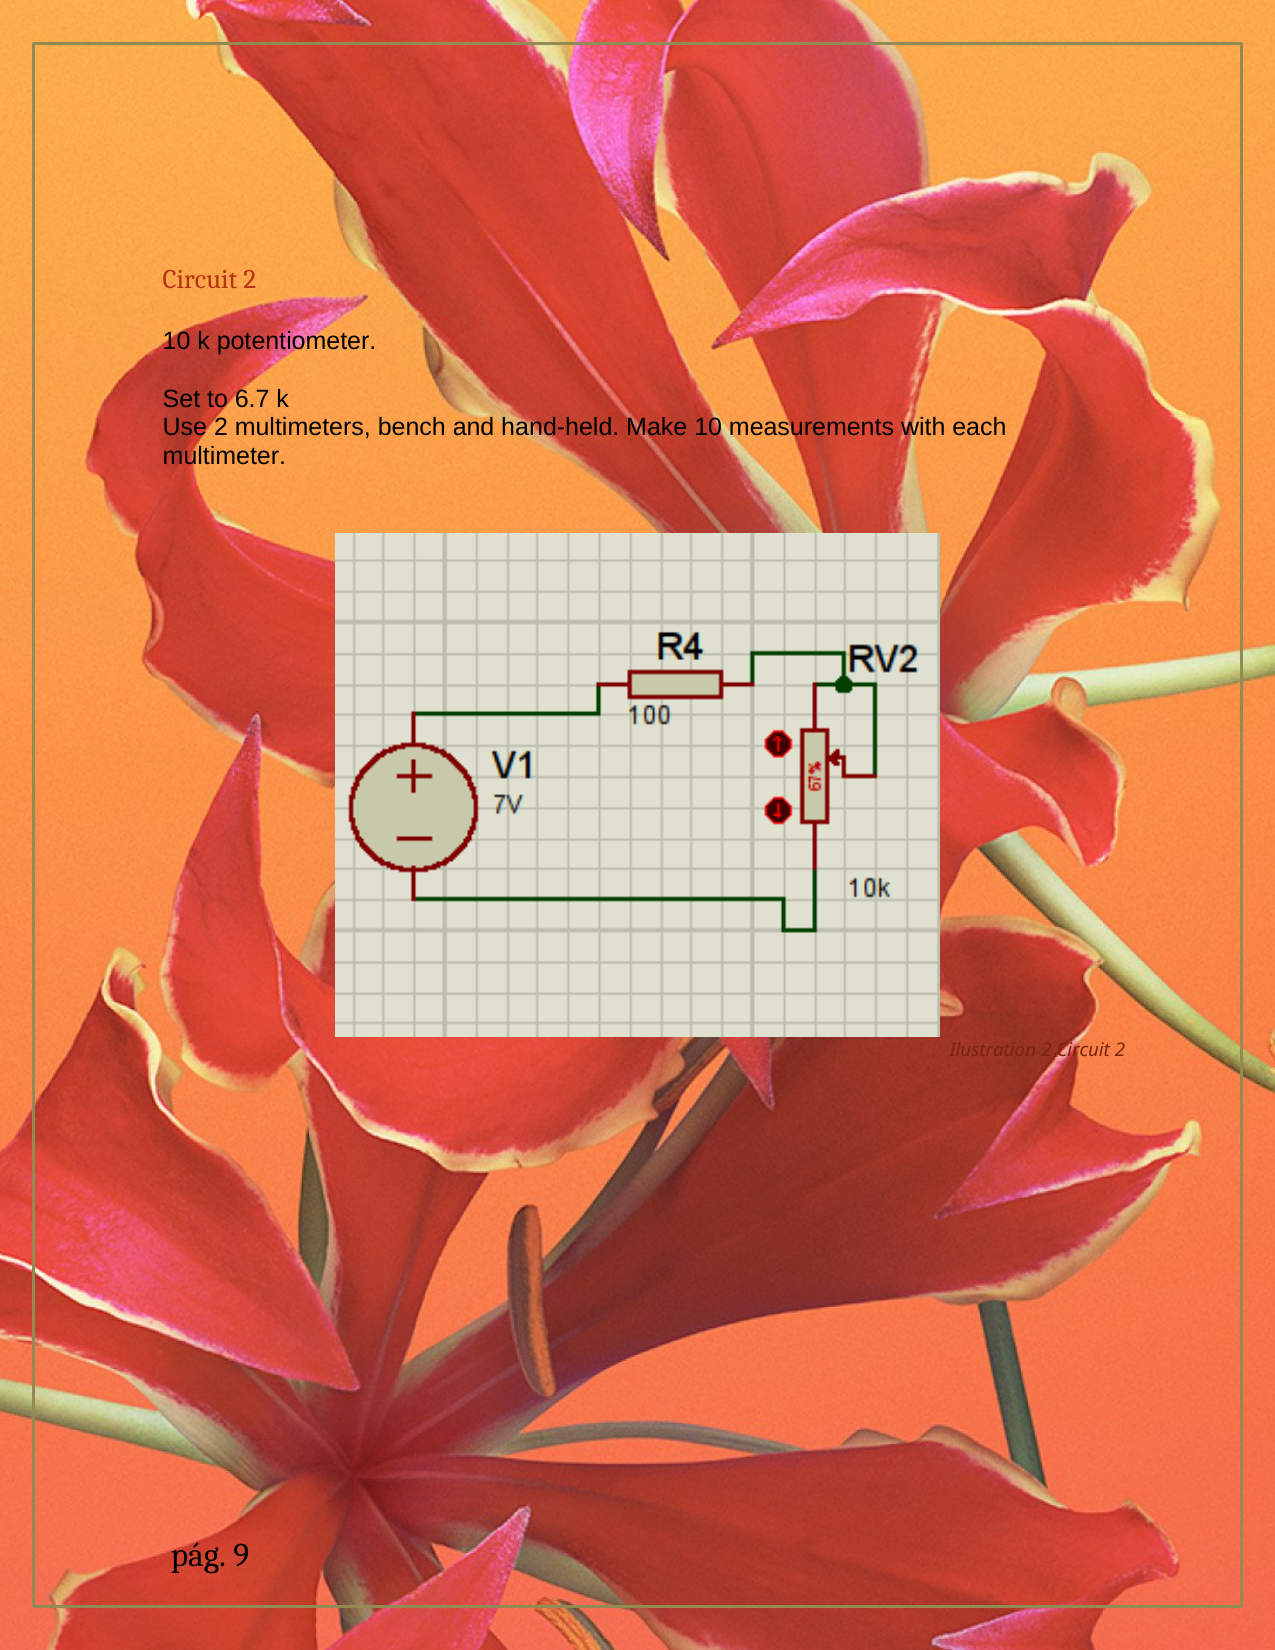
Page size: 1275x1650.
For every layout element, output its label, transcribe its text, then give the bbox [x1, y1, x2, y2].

text Set to 6.7 k [162, 383, 1127, 412]
text Use 2 multimeters, bench and hand-held. Make 10 measurements with each multimeter. [162, 412, 1127, 470]
subtitle Circuit 2 [162, 264, 1127, 295]
text 10 k potentiometer. [162, 326, 1127, 355]
text Ilustration 2 Circuit 2 [162, 527, 1127, 1062]
picture [0, 0, 1275, 1650]
